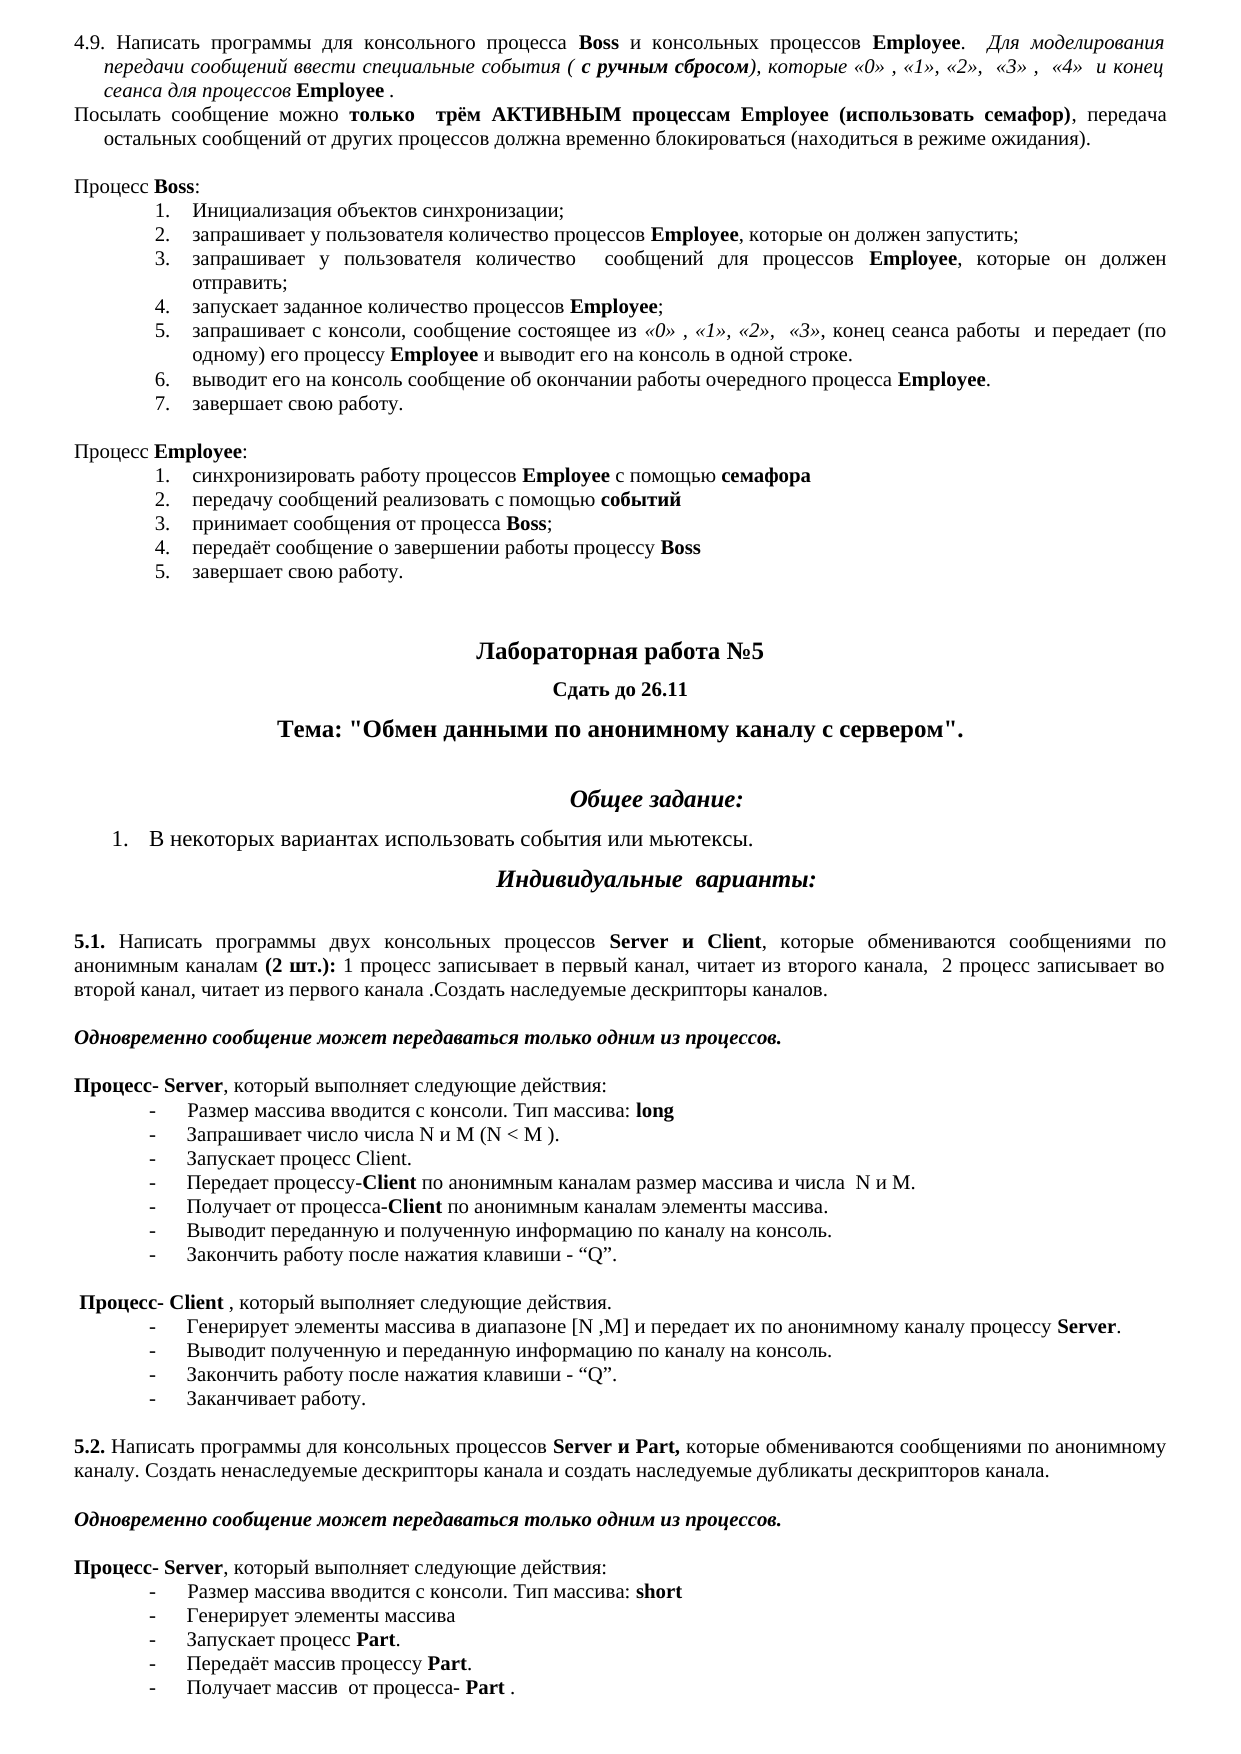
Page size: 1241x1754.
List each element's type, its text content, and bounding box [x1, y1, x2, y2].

list запрашивает с консоли, сообщение состоящее из «0» , «1», «2», «3», конец сеанса работы и передает (по одному) его процессу Employee и выводит его на консоль в одной строке. [154, 318, 1167, 366]
text - Размер массива вводится с консоли. Тип массива: long [111, 1097, 1167, 1122]
list запускает заданное количество процессов Employee; [154, 294, 1167, 318]
text Тема: "Обмен данными по анонимному каналу с сервером". [74, 714, 1167, 742]
list Инициализация объектов синхронизации; [154, 198, 1167, 222]
text Индивидуальные варианты: [149, 864, 1167, 892]
list Закончить работу после нажатия клавиши - “Q”. [149, 1242, 1167, 1266]
list Получает массив от процесса- Part . [149, 1675, 1167, 1699]
text Одновременно сообщение может передаваться только одним из процессов. [74, 1025, 1167, 1049]
text 5.1. Написать программы двух консольных процессов Server и Client, которые обмениваются сообщениями по анонимным каналам (2 шт.): 1 процесс записывает в первый канал, читает из второго канала, 2 процесс записывает во второй канал, читает из первого канала .Создать наследуемые дескрипторы каналов. [74, 929, 1167, 1001]
text 4.9. Написать программы для консольного процесса Boss и консольных процессов Employee. Для моделирования передачи сообщений ввести специальные события ( с ручным сбросом), которые «0» , «1», «2», «3» , «4» и конец сеанса для процессов Employee . [74, 29, 1167, 102]
list В некоторых вариантах использовать события или мьютексы. [111, 825, 1167, 851]
list Передаёт массив процессу Part. [149, 1651, 1167, 1675]
list Получает от процесса-Client по анонимным каналам элементы массива. [149, 1194, 1167, 1218]
list завершает свою работу. [154, 391, 1167, 414]
text 5.2. Написать программы для консольных процессов Server и Part, которые обмениваются сообщениями по анонимному каналу. Создать ненаследуемые дескрипторы канала и создать наследуемые дубликаты дескрипторов канала. [74, 1434, 1167, 1482]
list синхронизировать работу процессов Employee с помощью семафора [154, 463, 1167, 487]
list выводит его на консоль сообщение об окончании работы очередного процесса Employee. [154, 366, 1167, 391]
list запрашивает у пользователя количество сообщений для процессов Employee, которые он должен отправить; [154, 246, 1167, 294]
list передачу сообщений реализовать с помощью событий [154, 487, 1167, 511]
list Генерирует элементы массива [149, 1603, 1167, 1627]
list Запускает процесс Client. [149, 1146, 1167, 1170]
list Передает процессу-Client по анонимным каналам размер массива и числа N и M. [149, 1170, 1167, 1194]
text Процесс Employee: [74, 439, 1167, 463]
text - Размер массива вводится с консоли. Тип массива: short [111, 1579, 1167, 1603]
list принимает сообщения от процесса Boss; [154, 511, 1167, 535]
list Закончить работу после нажатия клавиши - “Q”. [149, 1362, 1167, 1386]
list запрашивает у пользователя количество процессов Employee, которые он должен запустить; [154, 222, 1167, 246]
text Процесс- Client , который выполняет следующие действия. [74, 1290, 1167, 1314]
text Процесс- Server, который выполняет следующие действия: [74, 1073, 1167, 1097]
text Одновременно сообщение может передаваться только одним из процессов. [74, 1507, 1167, 1531]
list Запрашивает число числа N и M (N < M ). [149, 1122, 1167, 1146]
text Посылать сообщение можно только трём АКТИВНЫМ процессам Employee (использовать семафор), передача остальных сообщений от других процессов должна временно блокироваться (находиться в режиме ожидания). [74, 102, 1167, 150]
list Заканчивает работу. [149, 1386, 1167, 1410]
list Запускает процесс Part. [149, 1627, 1167, 1651]
text Сдать до 26.11 [74, 677, 1167, 701]
text Процесс- Server, который выполняет следующие действия: [74, 1555, 1167, 1579]
list завершает свою работу. [154, 559, 1167, 583]
list Генерирует элементы массива в диапазоне [N ,M] и передает их по анонимному каналу процессу Server. [149, 1314, 1167, 1338]
text Общее задание: [149, 784, 1167, 812]
list Выводит полученную и переданную информацию по каналу на консоль. [149, 1338, 1167, 1362]
list Выводит переданную и полученную информацию по каналу на консоль. [149, 1218, 1167, 1242]
list передаёт сообщение о завершении работы процессу Boss [154, 535, 1167, 559]
text Лабораторная работа №5 [74, 636, 1167, 664]
text Процесс Boss: [74, 174, 1167, 198]
